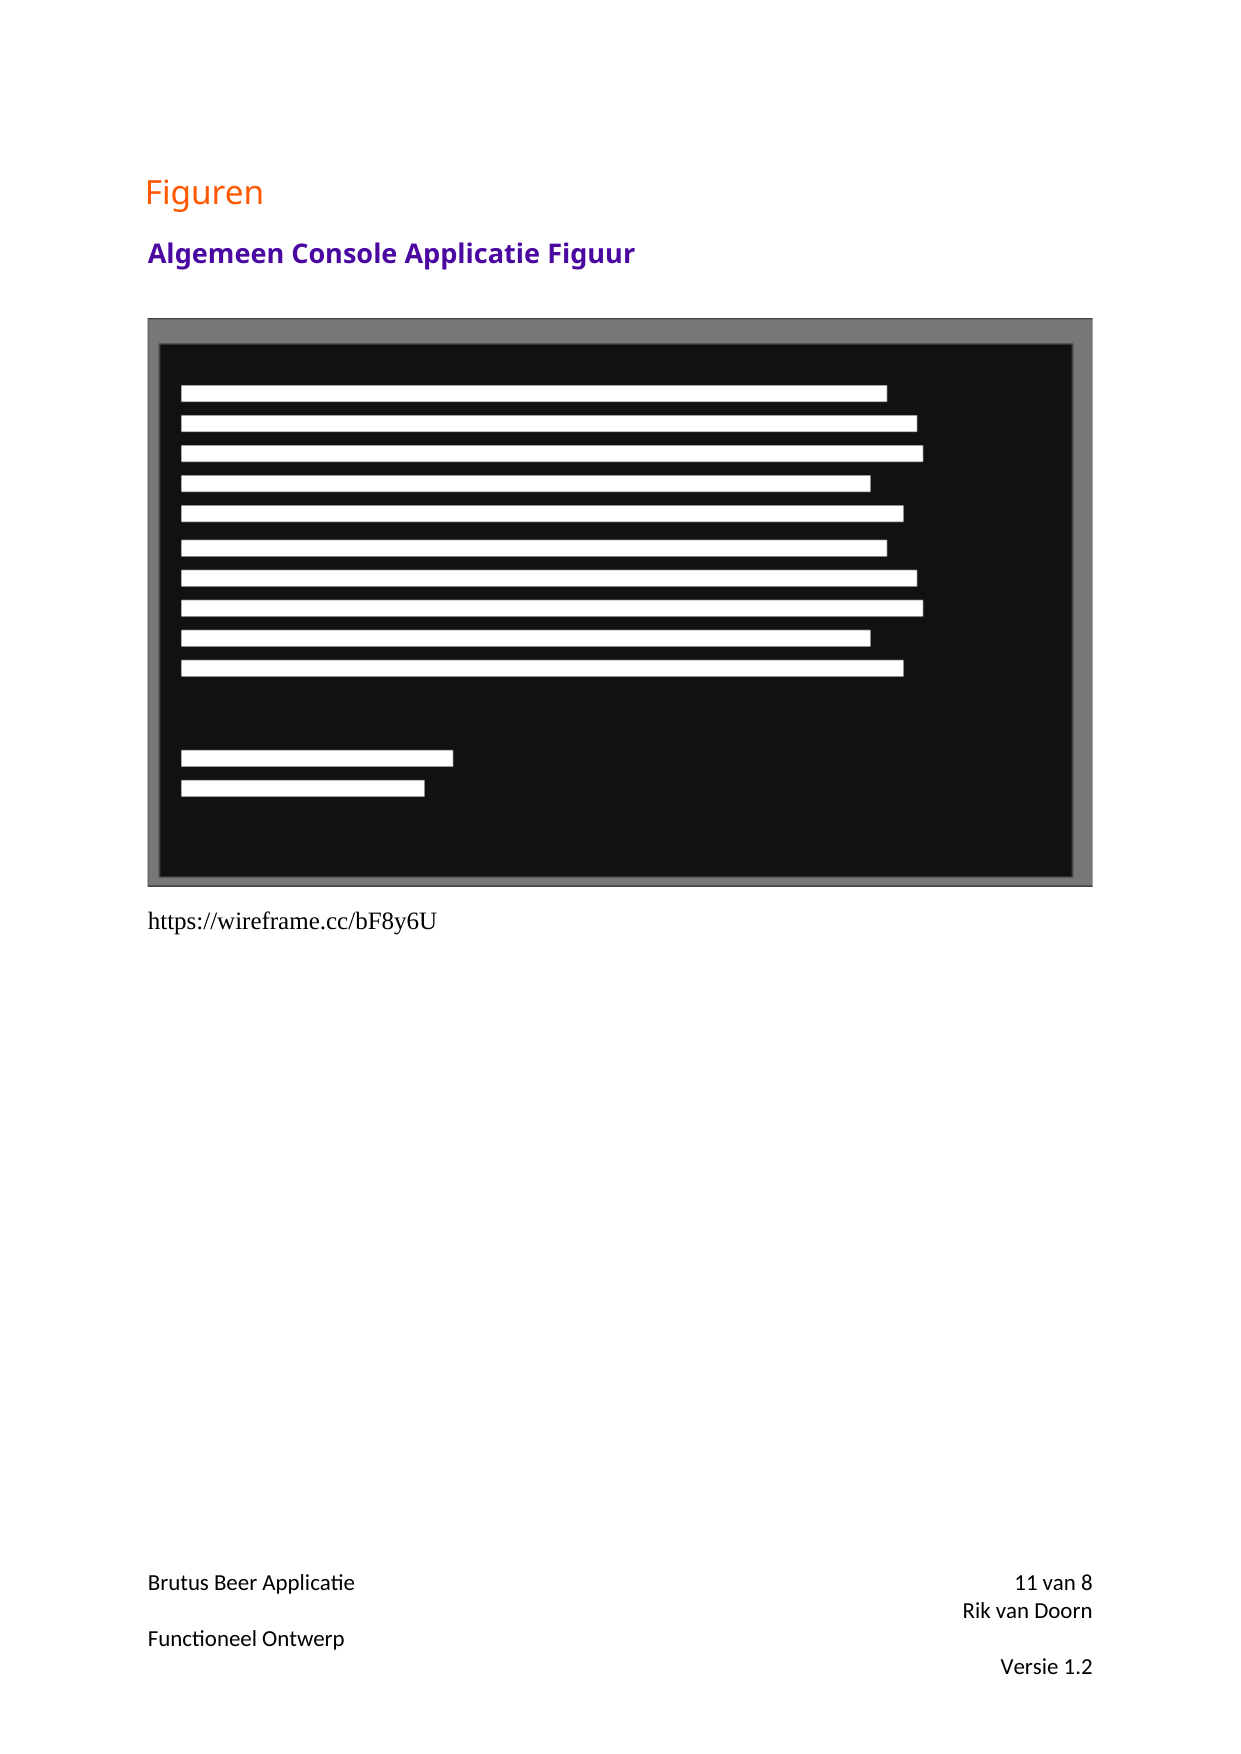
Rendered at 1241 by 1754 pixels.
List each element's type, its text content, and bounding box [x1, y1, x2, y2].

text Figuren [144, 168, 1093, 214]
text https://wireframe.cc/bF8y6U [148, 906, 1093, 934]
picture [147, 318, 1093, 887]
text Algemeen Console Applicatie Figuur [148, 235, 1093, 272]
